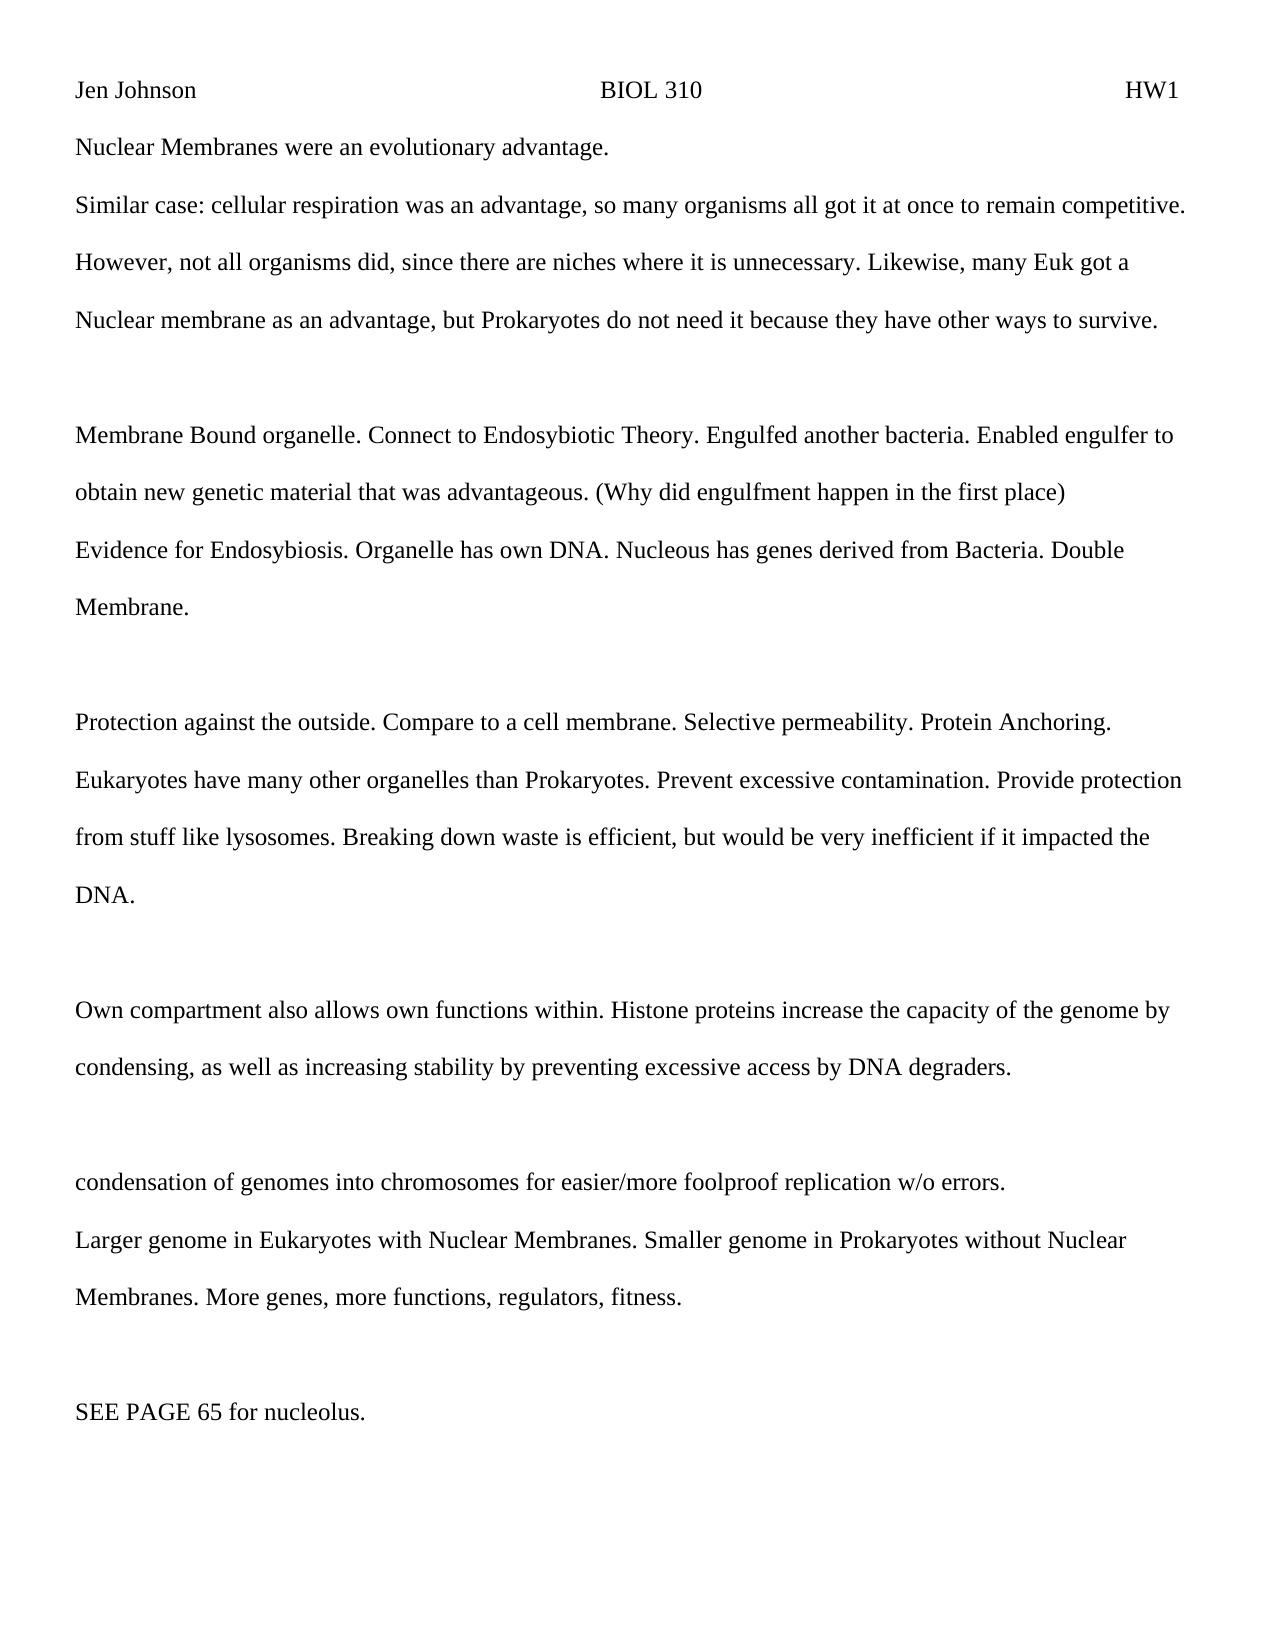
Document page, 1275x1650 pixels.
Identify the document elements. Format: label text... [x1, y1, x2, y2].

text Protection against the outside. Compare to a cell membrane. Selective permeability. Protein Anchoring. [75, 707, 1200, 736]
text Eukaryotes have many other organelles than Prokaryotes. Prevent excessive contamination. Provide protection from stuff like lysosomes. Breaking down waste is efficient, but would be very inefficient if it impacted the DNA. [75, 765, 1200, 909]
text Jen Johnson BIOL 310 HW1 [75, 75, 1200, 104]
text Larger genome in Eukaryotes with Nuclear Membranes. Smaller genome in Prokaryotes without Nuclear Membranes. More genes, more functions, regulators, fitness. [75, 1225, 1200, 1311]
text SEE PAGE 65 for nucleolus. [75, 1397, 1200, 1426]
text Own compartment also allows own functions within. Histone proteins increase the capacity of the genome by condensing, as well as increasing stability by preventing excessive access by DNA degraders. [75, 995, 1200, 1081]
text Membrane Bound organelle. Connect to Endosybiotic Theory. Engulfed another bacteria. Enabled engulfer to obtain new genetic material that was advantageous. (Why did engulfment happen in the first place) [75, 420, 1200, 506]
text condensation of genomes into chromosomes for easier/more foolproof replication w/o errors. [75, 1167, 1200, 1196]
text Similar case: cellular respiration was an advantage, so many organisms all got it at once to remain competitive. However, not all organisms did, since there are niches where it is unnecessary. Likewise, many Euk got a Nuclear membrane as an advantage, but Prokaryotes do not need it because they have other ways to survive. [75, 190, 1200, 334]
text Evidence for Endosybiosis. Organelle has own DNA. Nucleous has genes derived from Bacteria. Double Membrane. [75, 535, 1200, 621]
text Nuclear Membranes were an evolutionary advantage. [75, 132, 1200, 161]
